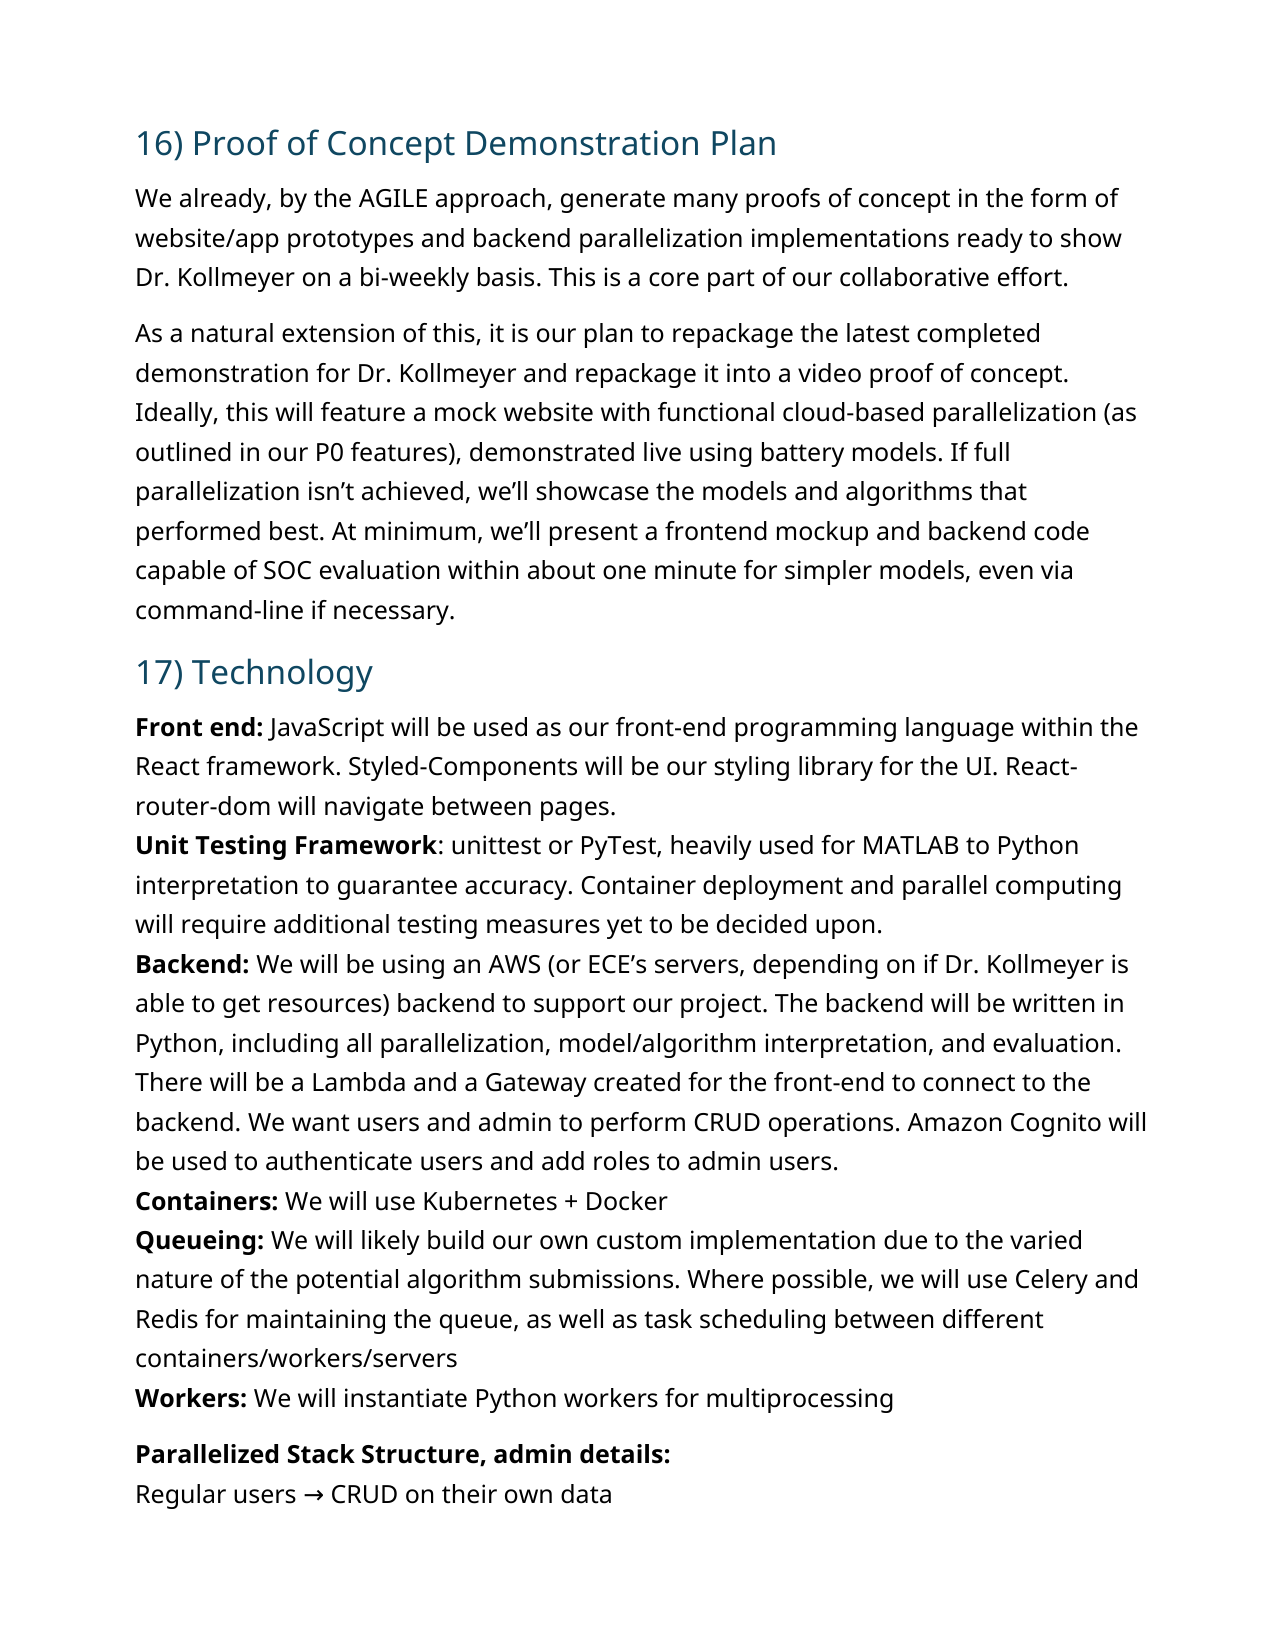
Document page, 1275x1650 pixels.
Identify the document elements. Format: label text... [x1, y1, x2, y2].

text Front end: JavaScript will be used as our front-end programming language within the React framework. Styled-Components will be our styling library for the UI. React-router-dom will navigate between pages. Unit Testing Framework: unittest or PyTest, heavily used for MATLAB to Python interpretation to guarantee accuracy. Container deployment and parallel computing will require additional testing measures yet to be decided upon. Backend: We will be using an AWS (or ECE’s servers, depending on if Dr. Kollmeyer is able to get resources) backend to support our project. The backend will be written in Python, including all parallelization, model/algorithm interpretation, and evaluation. There will be a Lambda and a Gateway created for the front-end to connect to the backend. We want users and admin to perform CRUD operations. Amazon Cognito will be used to authenticate users and add roles to admin users. Containers: We will use Kubernetes + Docker Queueing: We will likely build our own custom implementation due to the varied nature of the potential algorithm submissions. Where possible, we will use Celery and Redis for maintaining the queue, as well as task scheduling between different containers/workers/servers Workers: We will instantiate Python workers for multiprocessing [135, 709, 1155, 1415]
subtitle 17) Technology [135, 648, 1155, 694]
text As a natural extension of this, it is our plan to repackage the latest completed demonstration for Dr. Kollmeyer and repackage it into a video proof of concept. Ideally, this will feature a mock website with functional cloud-based parallelization (as outlined in our P0 features), demonstrated live using battery models. If full parallelization isn’t achieved, we’ll showcase the models and algorithms that performed best. At minimum, we’ll present a frontend mockup and backend code capable of SOC evaluation within about one minute for simpler models, even via command-line if necessary. [135, 316, 1155, 626]
subtitle 16) Proof of Concept Demonstration Plan [135, 120, 1155, 165]
text We already, by the AGILE approach, generate many proofs of concept in the form of website/app prototypes and backend parallelization implementations ready to show Dr. Kollmeyer on a bi-weekly basis. This is a core part of our collaborative effort. [135, 181, 1155, 294]
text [135, 1437, 1155, 1510]
